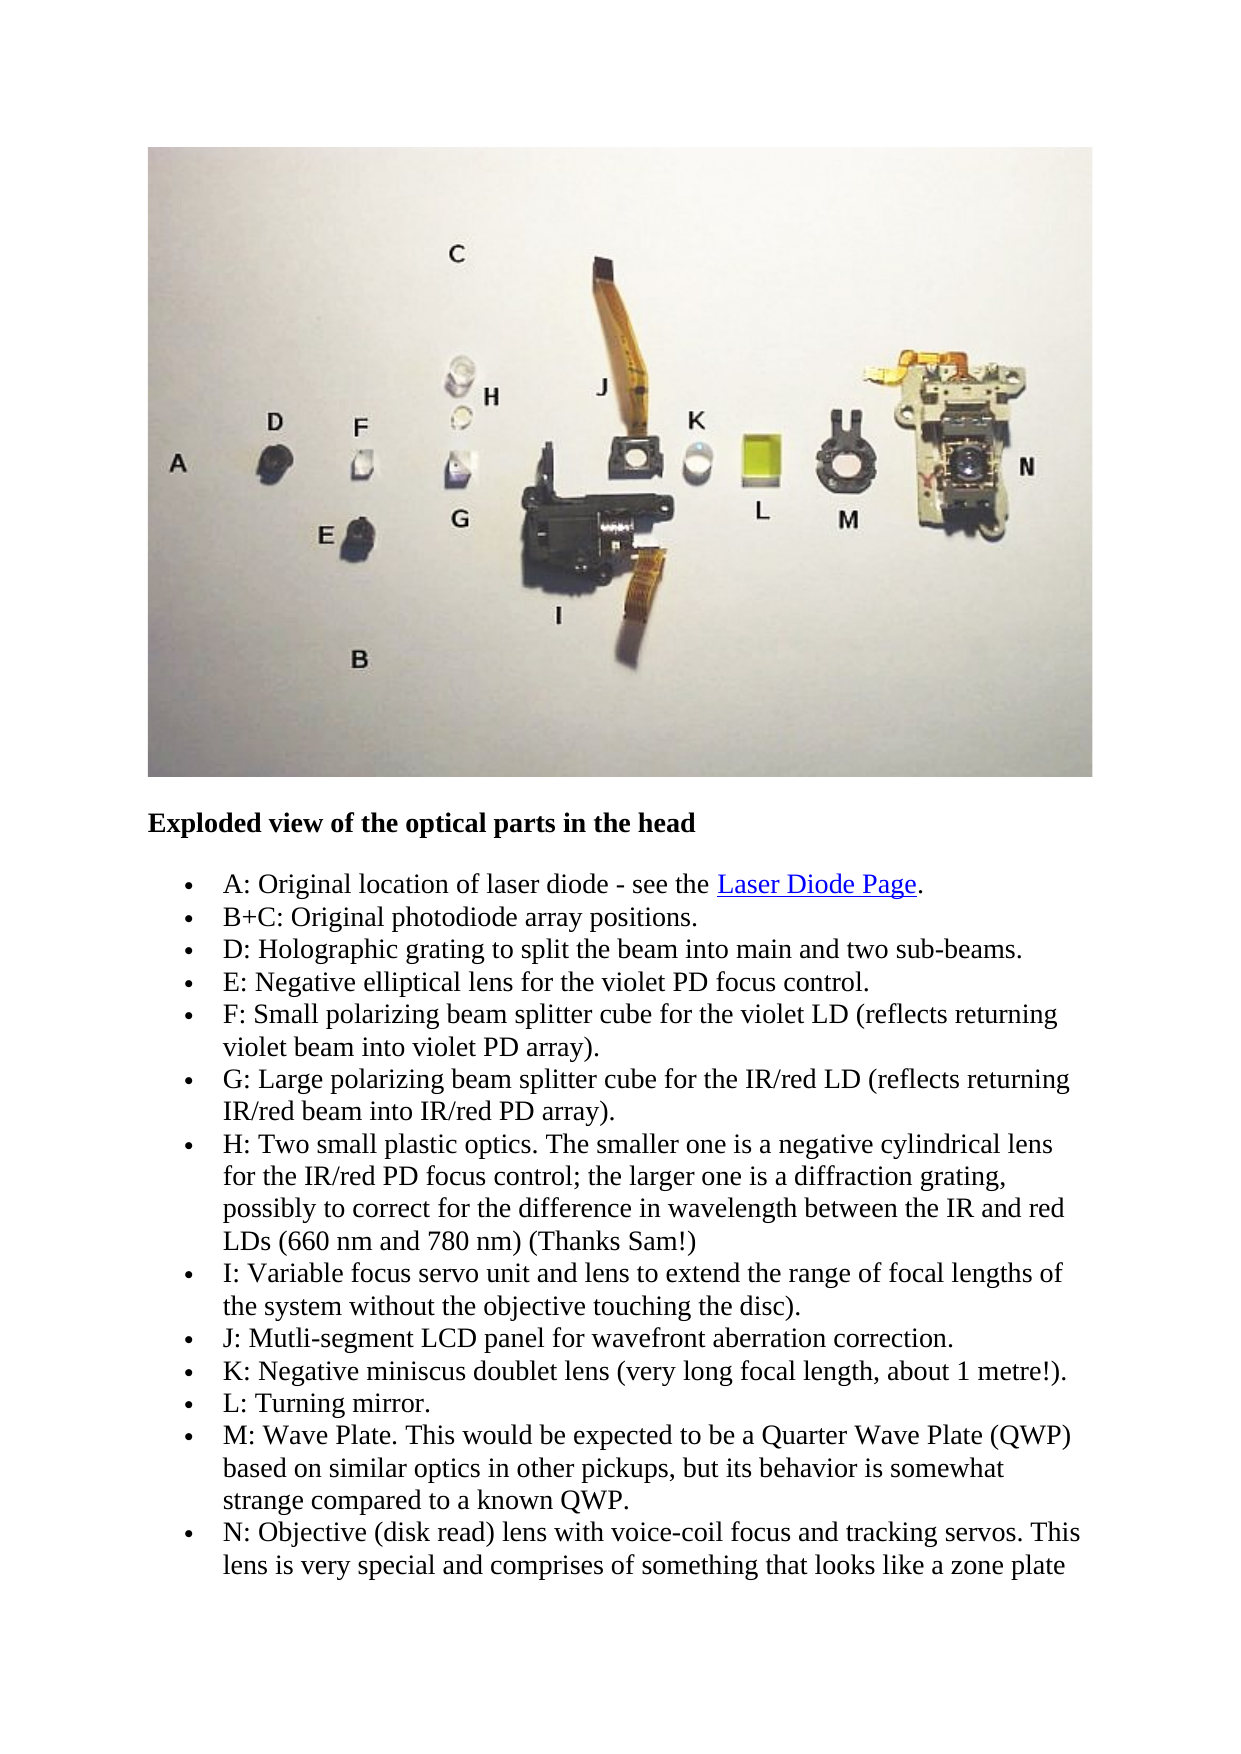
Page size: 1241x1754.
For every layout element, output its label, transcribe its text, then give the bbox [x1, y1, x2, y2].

list K: Negative miniscus doublet lens (very long focal length, about 1 metre!). [185, 1353, 1093, 1386]
list F: Small polarizing beam splitter cube for the violet LD (reflects returning violet beam into violet PD array). [185, 997, 1093, 1062]
list B+C: Original photodiode array positions. [185, 900, 1093, 932]
list A: Original location of laser diode - see the Laser Diode Page. [185, 868, 1093, 900]
list G: Large polarizing beam splitter cube for the IR/red LD (reflects returning IR/red beam into IR/red PD array). [185, 1062, 1093, 1127]
text Exploded view of the optical parts in the head [148, 806, 1093, 838]
list I: Variable focus servo unit and lens to extend the range of focal lengths of the system without the objective touching the disc). [185, 1256, 1093, 1321]
list J: Mutli-segment LCD panel for wavefront aberration correction. [185, 1321, 1093, 1353]
list D: Holographic grating to split the beam into main and two sub-beams. [185, 932, 1093, 965]
list H: Two small plastic optics. The smaller one is a negative cylindrical lens for the IR/red PD focus control; the larger one is a diffraction grating, possibly to correct for the difference in wavelength between the IR and red LDs (660 nm and 780 nm) (Thanks Sam!) [185, 1127, 1093, 1256]
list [185, 1516, 1093, 1580]
list M: Wave Plate. This would be expected to be a Quarter Wave Plate (QWP) based on similar optics in other pickups, but its behavior is somewhat strange compared to a known QWP. [185, 1418, 1093, 1516]
list L: Turning mirror. [185, 1386, 1093, 1418]
list E: Negative elliptical lens for the violet PD focus control. [185, 965, 1093, 997]
picture [147, 147, 1093, 777]
